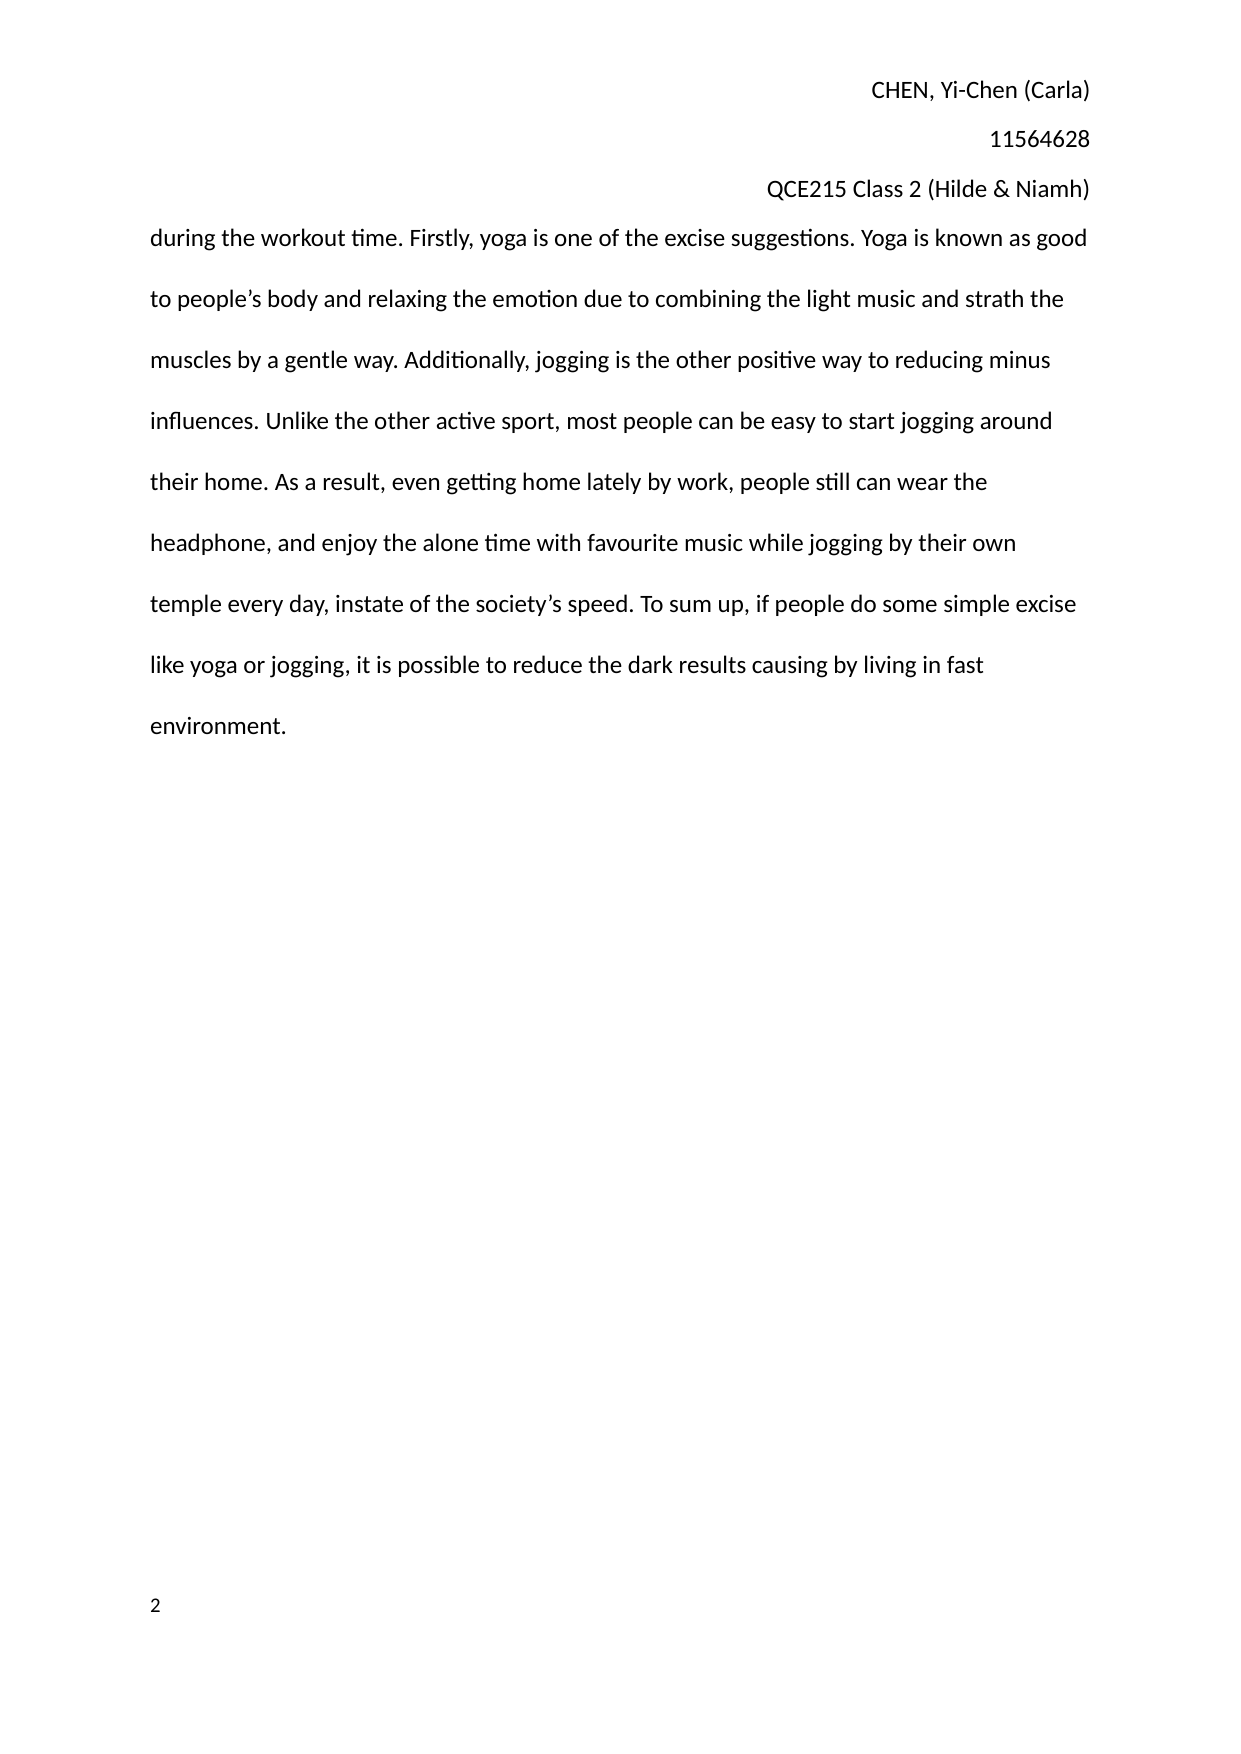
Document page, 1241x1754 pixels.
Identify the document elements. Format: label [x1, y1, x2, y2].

text [150, 222, 1090, 741]
